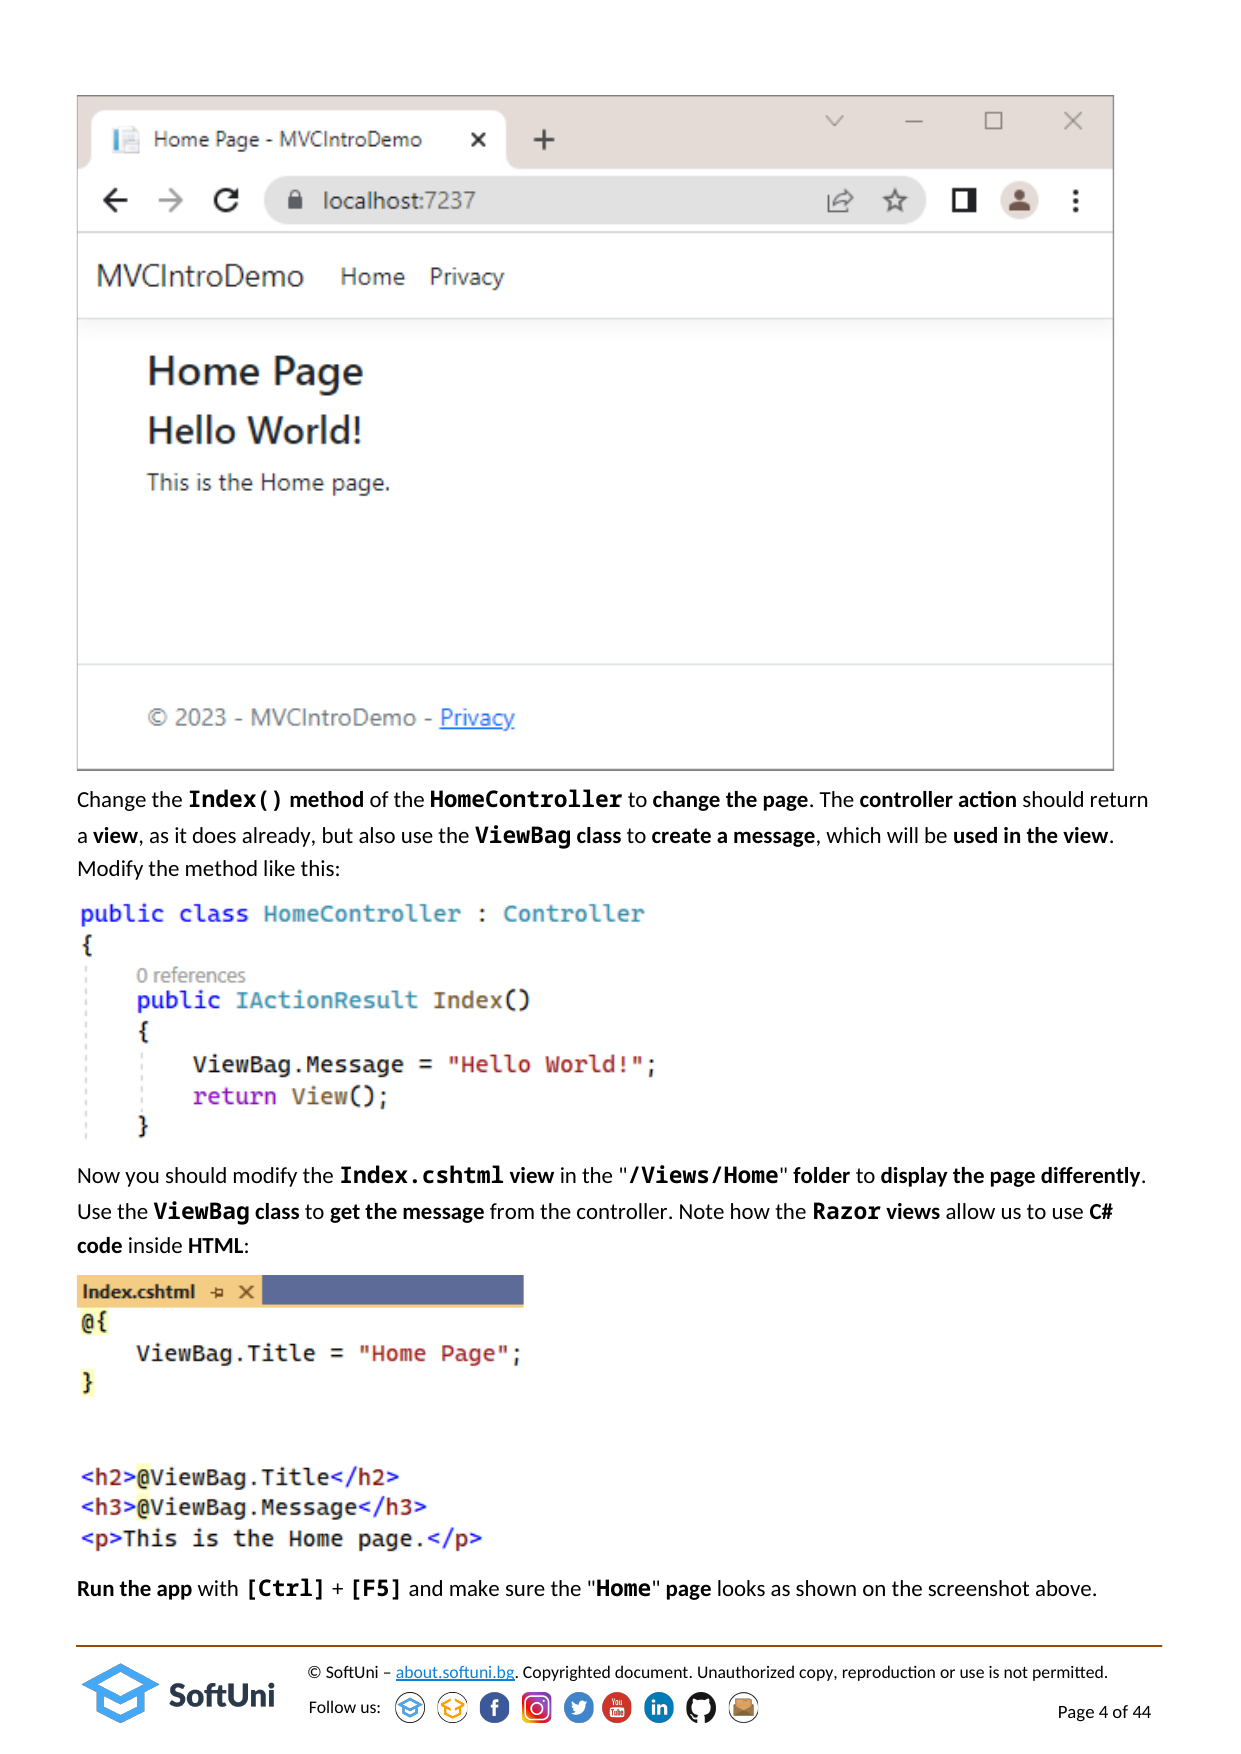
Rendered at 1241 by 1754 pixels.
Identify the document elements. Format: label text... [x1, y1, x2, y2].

picture [522, 1692, 552, 1723]
picture [76, 95, 1115, 771]
picture [564, 1692, 594, 1723]
picture [395, 1692, 425, 1723]
picture [658, 1705, 667, 1714]
text Change the Index() method of the HomeController to change the page. The controller action should return a view, as it does already, but also use the ViewBag class to create a message, which will be used in the view. Modify the method like this: [77, 783, 1163, 882]
picture [602, 1692, 632, 1723]
picture [76, 898, 659, 1143]
text Now you should modify the Index.cshtml view in the "/Views/Home" folder to display the page differently. Use the ViewBag class to get the message from the controller. Note how the Razor views allow us to use C# code inside HTML: [77, 1159, 1163, 1259]
picture [665, 1714, 674, 1723]
picture [644, 1714, 653, 1723]
picture [665, 1692, 674, 1701]
picture [437, 1692, 468, 1723]
picture [76, 1275, 524, 1556]
picture [75, 1658, 281, 1729]
text Run the app with [Ctrl] + [F5] and make sure the "Home" page looks as shown on the screenshot above. [77, 1572, 1163, 1603]
picture [479, 1692, 510, 1723]
picture [644, 1692, 653, 1701]
picture [686, 1692, 716, 1723]
picture [728, 1692, 759, 1723]
